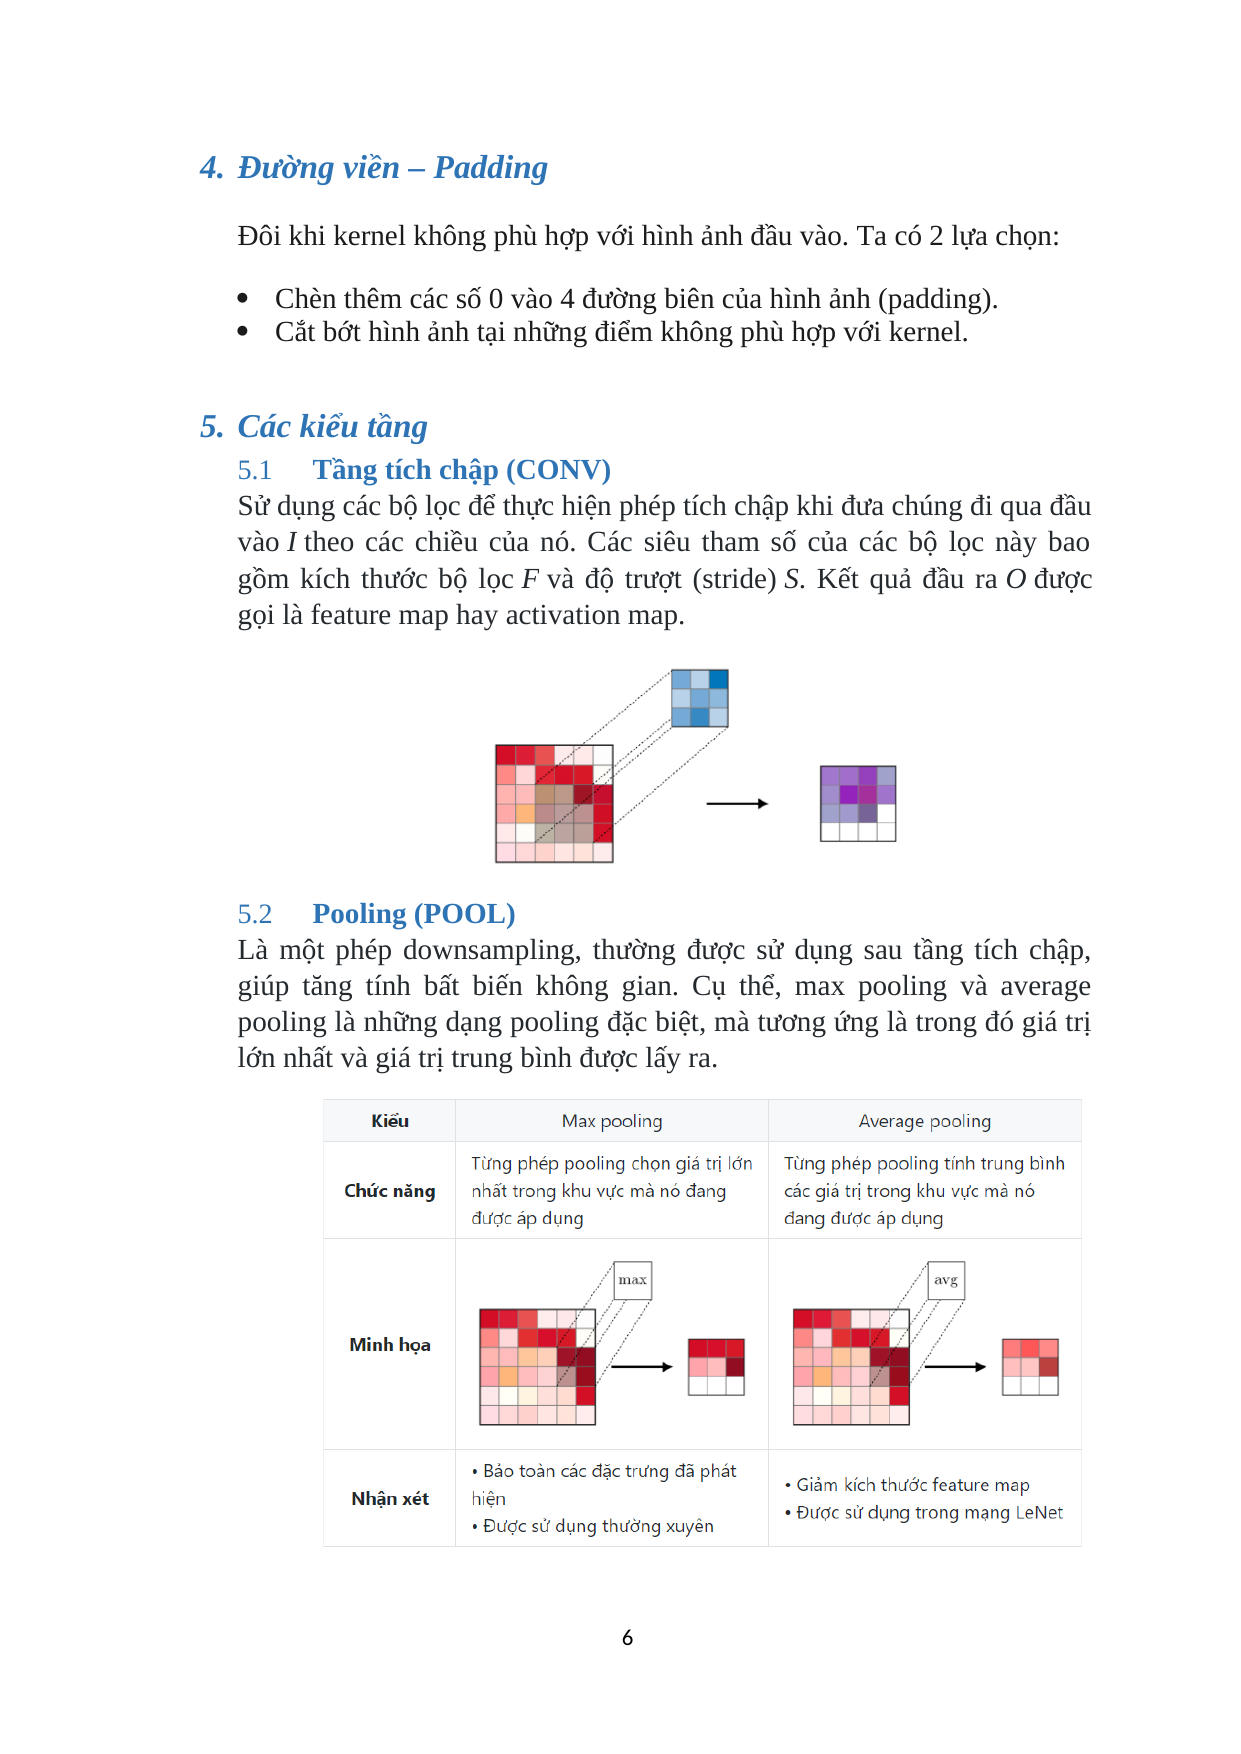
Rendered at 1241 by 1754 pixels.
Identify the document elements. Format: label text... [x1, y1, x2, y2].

subtitle Đường viền – Padding [200, 148, 1092, 186]
text Đôi khi kernel không phù hợp với hình ảnh đầu vào. Ta có 2 lựa chọn: [237, 218, 1092, 252]
subtitle Tầng tích chập (CONV) [237, 452, 1092, 486]
picture [456, 649, 949, 877]
subtitle Các kiểu tầng [200, 407, 1092, 445]
subtitle Pooling (POOL) [237, 896, 1092, 929]
list Cắt bớt hình ảnh tại những điểm không phù hợp với kernel. [237, 314, 1092, 348]
text Sử dụng các bộ lọc để thực hiện phép tích chập khi đưa chúng đi qua đầu vào I theo các chiều của nó. Các siêu tham số của các bộ lọc này bao gồm kích thước bộ lọc F và độ trượt (stride) S. Kết quả đầu ra O được gọi là feature map hay activation map. [237, 488, 1092, 630]
text Là một phép downsampling, thường được sử dụng sau tầng tích chập, giúp tăng tính bất biến không gian. Cụ thể, max pooling và average pooling là những dạng pooling đặc biệt, mà tương ứng là trong đó giá trị lớn nhất và giá trị trung bình được lấy ra. [237, 932, 1092, 1074]
picture [313, 1093, 1092, 1551]
list Chèn thêm các số 0 vào 4 đường biên của hình ảnh (padding). [237, 281, 1092, 314]
